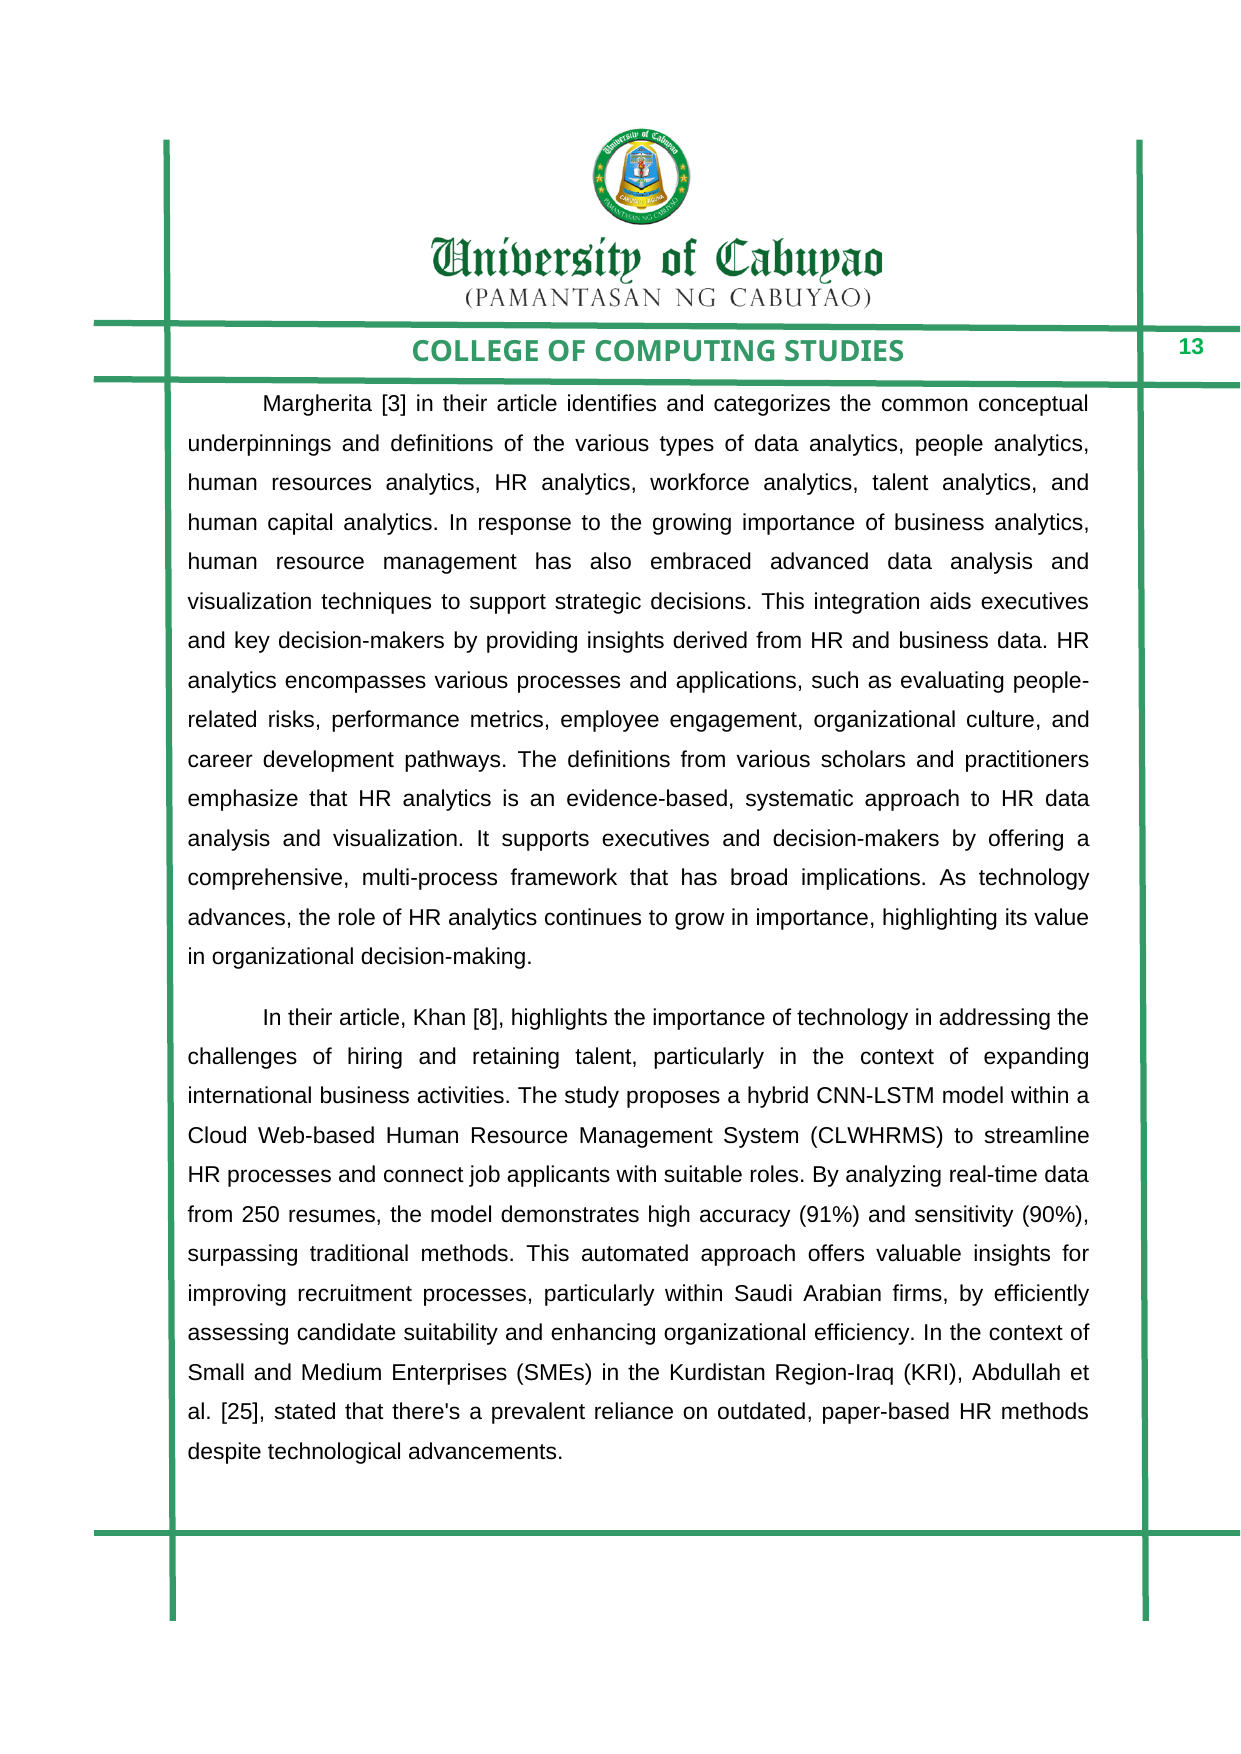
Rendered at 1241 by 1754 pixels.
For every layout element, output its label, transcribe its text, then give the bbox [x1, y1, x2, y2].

picture [187, 102, 1125, 366]
text In their article, Khan [8], highlights the importance of technology in addressing the challenges of hiring and retaining talent, particularly in the context of expanding international business activities. The study proposes a hybrid CNN-LSTM model within a Cloud Web-based Human Resource Management System (CLWHRMS) to streamline HR processes and connect job applicants with suitable roles. By analyzing real-time data from 250 resumes, the model demonstrates high accuracy (91%) and sensitivity (90%), surpassing traditional methods. This automated approach offers valuable insights for improving recruitment processes, particularly within Saudi Arabian firms, by efficiently assessing candidate suitability and enhancing organizational efficiency. In the context of Small and Medium Enterprises (SMEs) in the Kurdistan Region-Iraq (KRI), Abdullah et al. [25], stated that there's a prevalent reliance on outdated, paper-based HR methods despite technological advancements. [187, 1003, 1090, 1464]
text Margherita [3] in their article identifies and categorizes the common conceptual underpinnings and definitions of the various types of data analytics, people analytics, human resources analytics, HR analytics, workforce analytics, talent analytics, and human capital analytics. In response to the growing importance of business analytics, human resource management has also embraced advanced data analysis and visualization techniques to support strategic decisions. This integration aids executives and key decision-makers by providing insights derived from HR and business data. HR analytics encompasses various processes and applications, such as evaluating people-related risks, performance metrics, employee engagement, organizational culture, and career development pathways. The definitions from various scholars and practitioners emphasize that HR analytics is an evidence-based, systematic approach to HR data analysis and visualization. It supports executives and decision-makers by offering a comprehensive, multi-process framework that has broad implications. As technology advances, the role of HR analytics continues to grow in importance, highlighting its value in organizational decision-making. [187, 390, 1090, 969]
